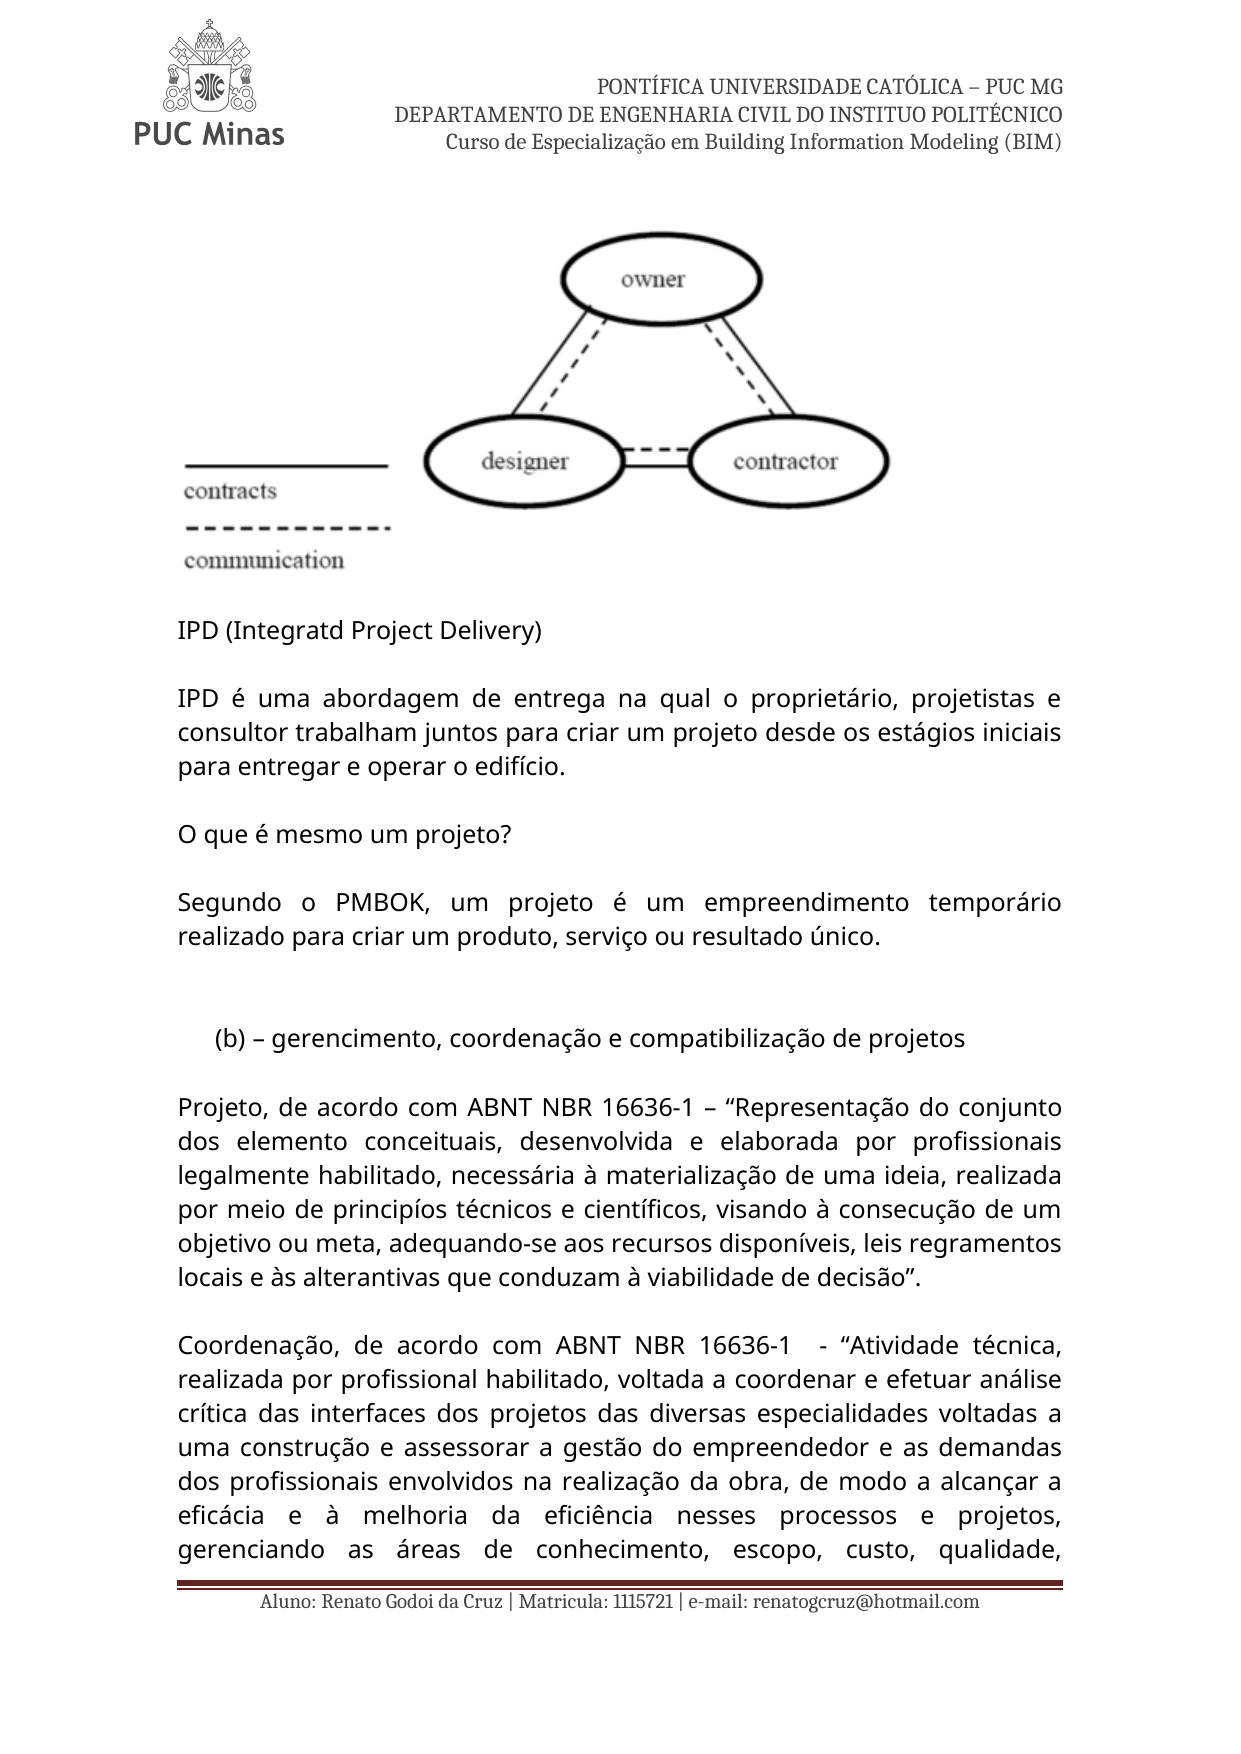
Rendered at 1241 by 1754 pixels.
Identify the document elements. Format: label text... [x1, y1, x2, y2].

picture [177, 211, 913, 579]
text O que é mesmo um projeto? [177, 817, 1063, 851]
text IPD (Integratd Project Delivery) [177, 612, 1063, 646]
list – gerencimento, coordenação e compatibilização de projetos [215, 1021, 1063, 1055]
text IPD é uma abordagem de entrega na qual o proprietário, projetistas e consultor trabalham juntos para criar um projeto desde os estágios iniciais para entregar e operar o edifício. [177, 680, 1063, 783]
picture [130, 14, 289, 150]
text Projeto, de acordo com ABNT NBR 16636-1 – “Representação do conjunto dos elemento conceituais, desenvolvida e elaborada por profissionais legalmente habilitado, necessária à materialização de uma ideia, realizada por meio de principíos técnicos e científicos, visando à consecução de um objetivo ou meta, adequando-se aos recursos disponíveis, leis regramentos locais e às alterantivas que conduzam à viabilidade de decisão”. [177, 1089, 1063, 1293]
text Segundo o PMBOK, um projeto é um empreendimento temporário realizado para criar um produto, serviço ou resultado único. [177, 885, 1063, 953]
